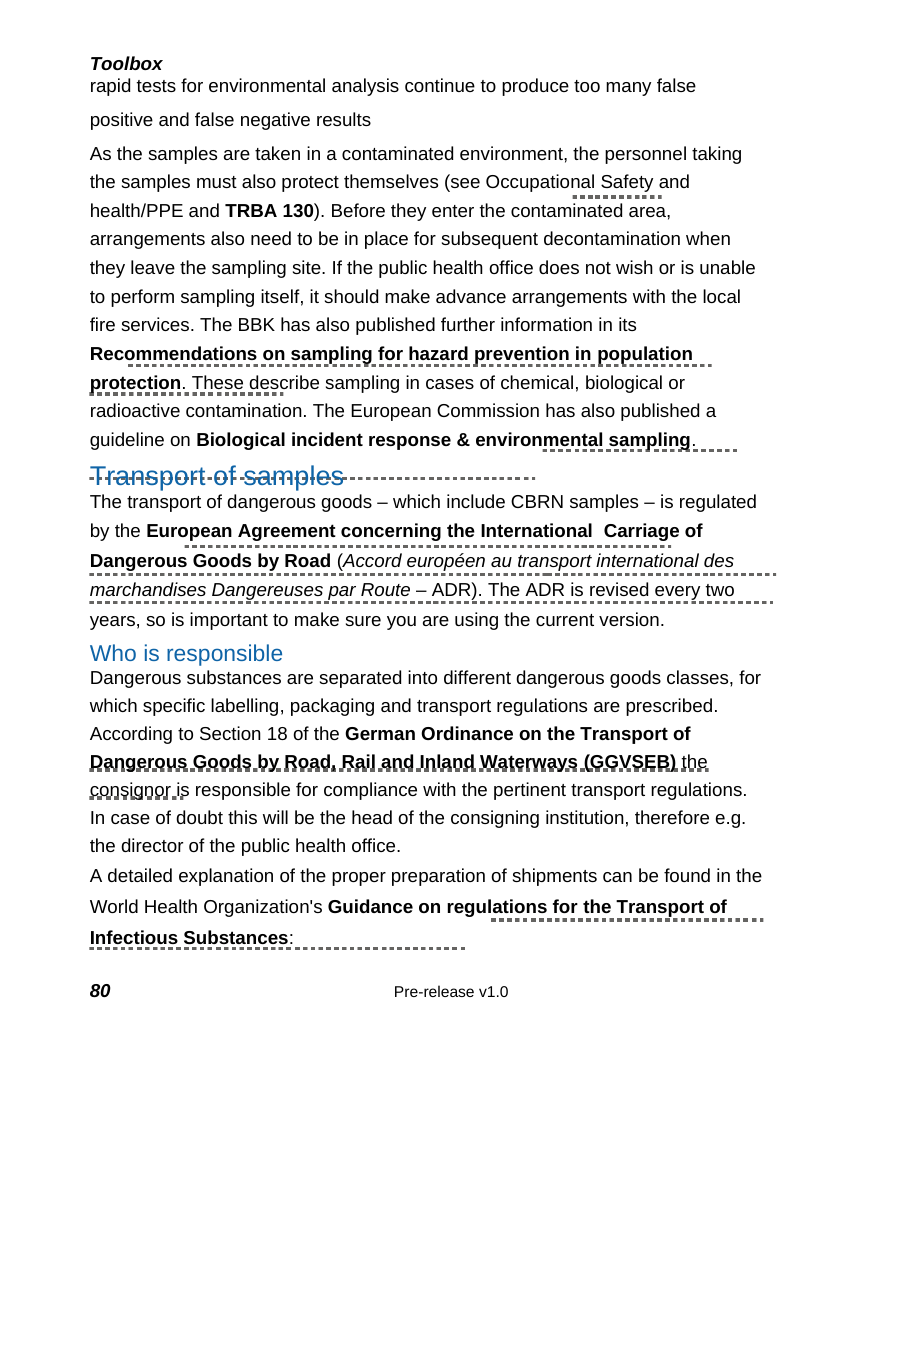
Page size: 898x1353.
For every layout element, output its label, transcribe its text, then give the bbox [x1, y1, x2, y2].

text Dangerous substances are separated into different dangerous goods classes, for which specific labelling, packaging and transport regulations are prescribed. According to Section 18 of the German Ordinance on the Transport of Dangerous Goods by Road, Rail and Inland Waterways (GGVSEB) the consignor is responsible for compliance with the pertinent transport regulations. In case of doubt this will be the head of the consigning institution, therefore e.g. the director of the public health office. [89, 667, 764, 856]
text A detailed explanation of the proper preparation of shipments can be found in the World Health Organization's Guidance on regulations for the Transport of Infectious Substances: [89, 865, 764, 948]
text Transport of samples [89, 459, 777, 491]
text rapid tests for environmental analysis continue to produce too many false positive and false negative results [89, 75, 756, 130]
text As the samples are taken in a contaminated environment, the personnel taking the samples must also protect themselves (see Occupational Safety and health/PPE and TRBA 130). Before they enter the contaminated area, arrangements also need to be in place for subsequent decontamination when they leave the sampling site. If the public health office does not wish or is unable to perform sampling itself, it should make advance arrangements with the local fire services. The BBK has also published further information in its Recommendations on sampling for hazard prevention in population protection. These describe sampling in cases of chemical, biological or radioactive contamination. The European Commission has also published a guideline on Biological incident response & environmental sampling. [89, 142, 771, 450]
text 80 Pre-release v1.0 [89, 980, 777, 1002]
text Toolbox [89, 53, 777, 75]
text Who is responsible [89, 640, 777, 667]
text The transport of dangerous goods – which include CBRN samples – is regulated by the European Agreement concerning the International Carriage of Dangerous Goods by Road (Accord européen au transport international des marchandises Dangereuses par Route – ADR). The ADR is revised every two years, so is important to make sure you are using the current version. [89, 491, 777, 630]
